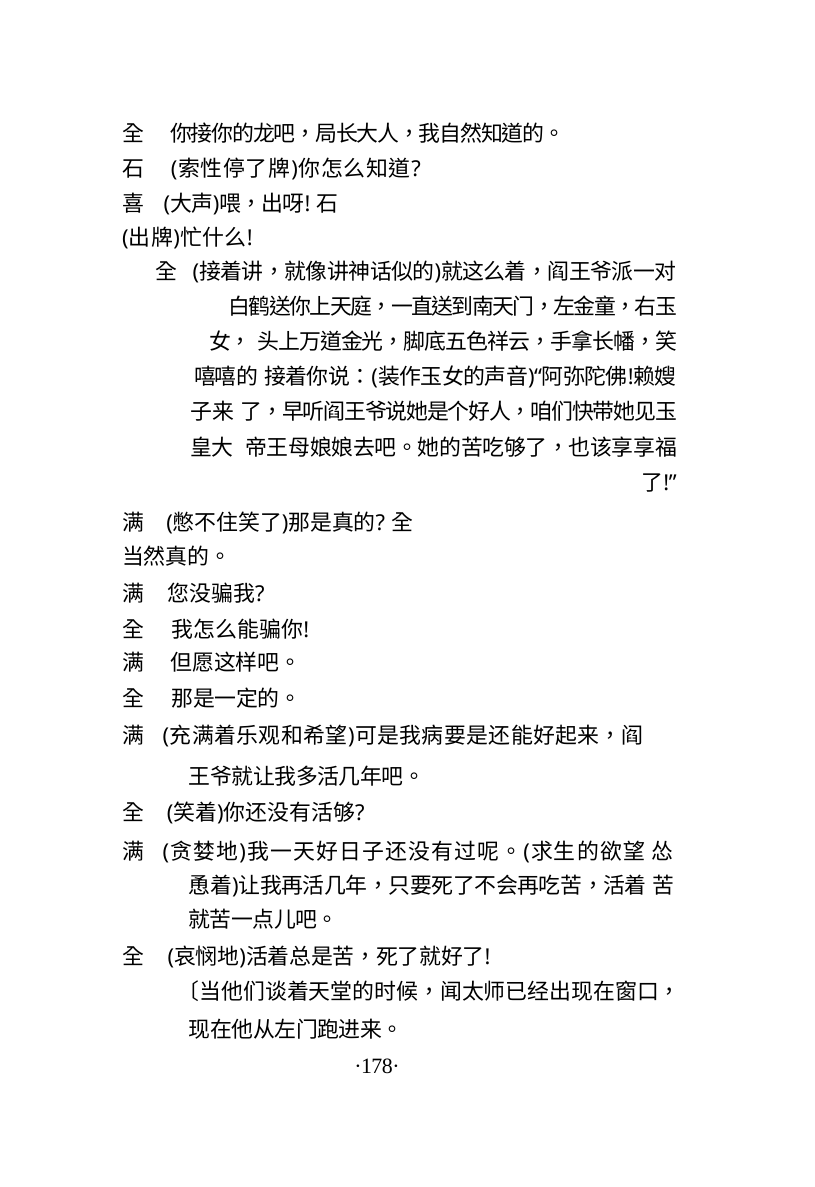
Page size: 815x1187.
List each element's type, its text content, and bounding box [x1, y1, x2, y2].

text 全 我怎么能骗你! 满 但愿这样吧。 [122, 614, 330, 677]
text 全 (接着讲，就像讲神话似的)就这么着，阎王爷派一对 白鹤送你上天庭，一直送到南天门，左金童，右玉女， 头上万道金光，脚底五色祥云，手拿长幡，笑嘻嘻的 接着你说：(装作玉女的声音)“阿弥陀佛!赖嫂子来 了，早听阎王爷说她是个好人，咱们快带她见玉皇大 帝王母娘娘去吧。她的苦吃够了，也该享享福了!” [122, 256, 677, 496]
text 满 (充满着乐观和希望)可是我病要是还能好起来，阎 [122, 722, 692, 749]
text 全 (哀悯地)活着总是苦，死了就好了! [122, 943, 692, 970]
text 满 您没骗我? [122, 578, 692, 607]
text 〔当他们谈着天堂的时候，闻太师已经出现在窗口， 现在他从左门跑进来。 [177, 976, 682, 1043]
text 全 那是一定的。 [122, 685, 692, 712]
text 全 你接你的龙吧，局长大人，我自然知道的。 石 (索性停了牌)你怎么知道? [122, 118, 579, 182]
text 满 (贪婪地)我一天好日子还没有过呢。(求生的欲望 怂恿着)让我再活几年，只要死了不会再吃苦，活着 苦就苦一点儿吧。 [122, 836, 675, 933]
text 喜 (大声)喂，出呀! 石 (出牌)忙什么! [122, 188, 341, 252]
text 王爷就让我多活几年吧。 全 (笑着)你还没有活够? [122, 761, 425, 827]
text 满 (憋不住笑了)那是真的? 全 当然真的。 [122, 507, 416, 571]
